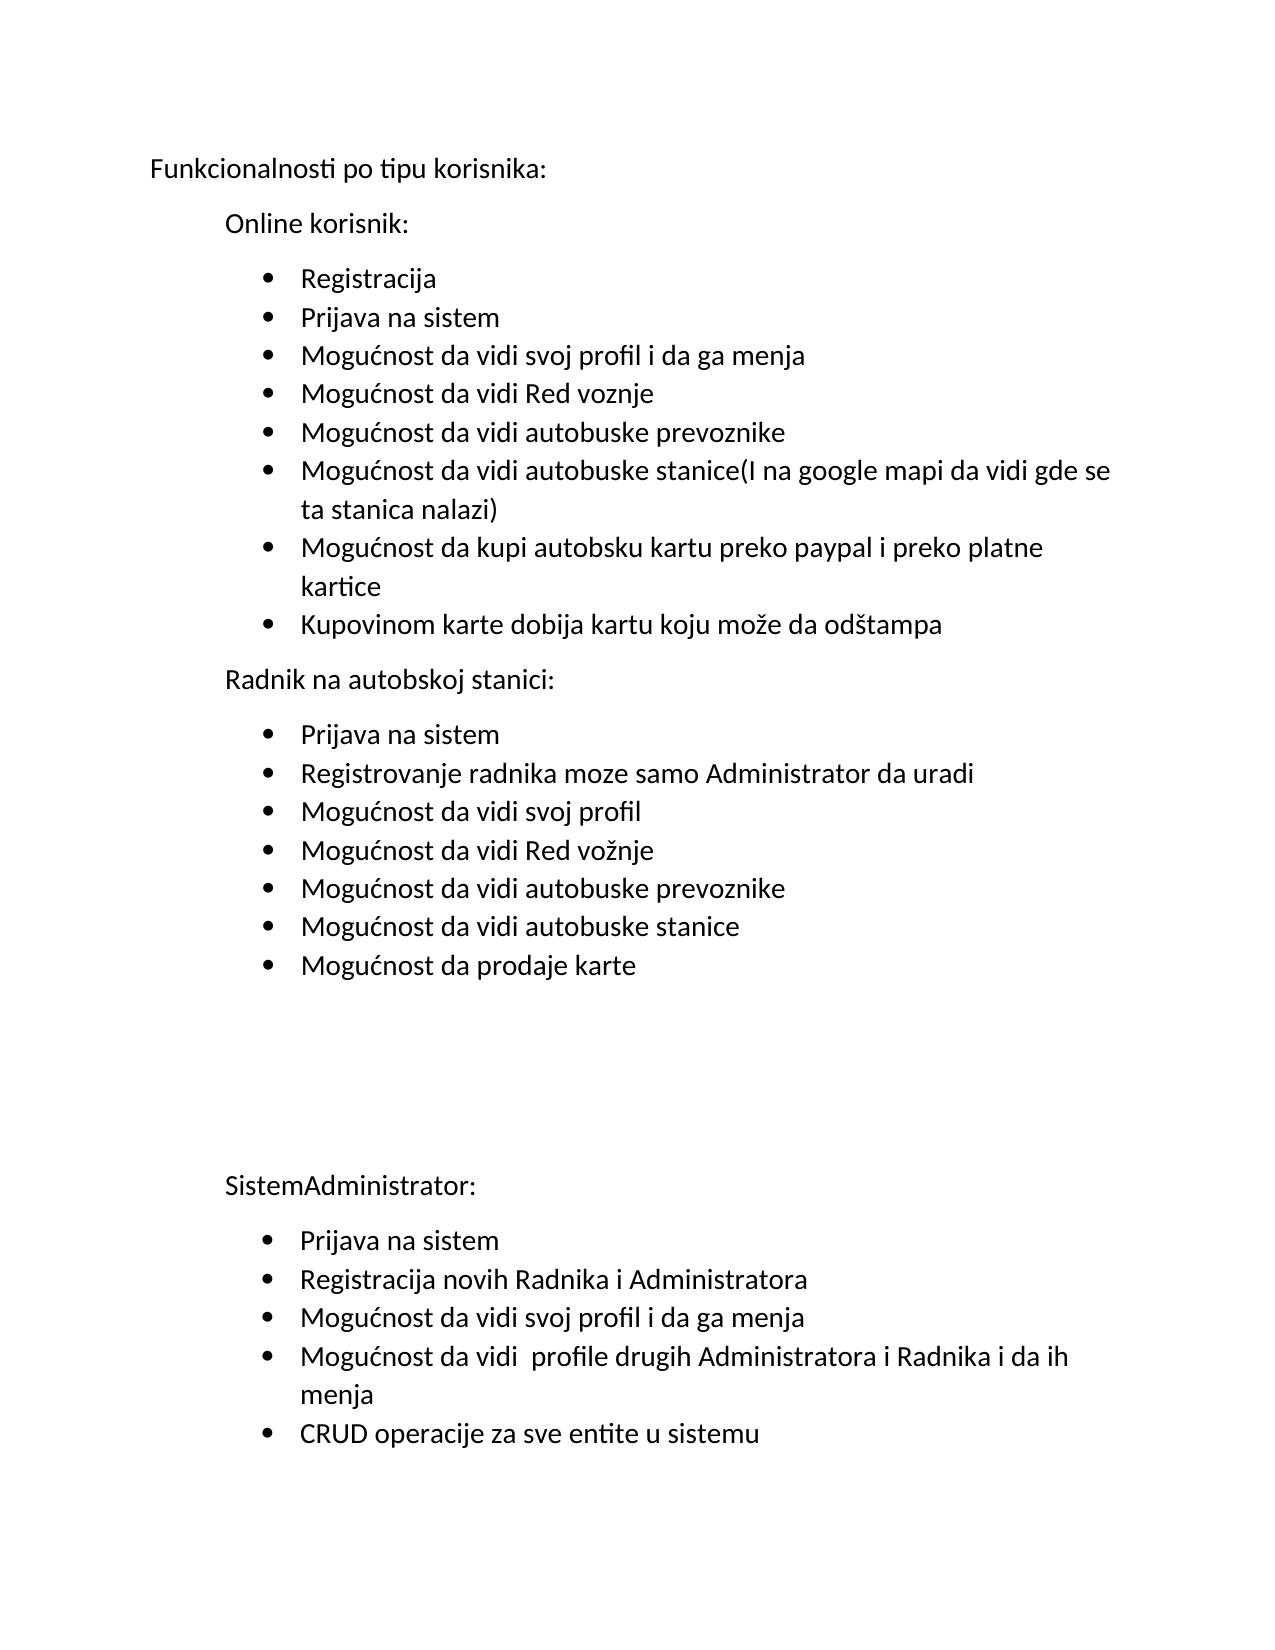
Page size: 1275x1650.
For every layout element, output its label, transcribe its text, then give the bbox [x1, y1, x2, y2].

list Mogućnost da vidi autobuske prevoznike [263, 870, 1125, 906]
list Mogućnost da vidi autobuske prevoznike [263, 414, 1125, 449]
list Prijava na sistem [263, 299, 1125, 334]
list Mogućnost da vidi svoj profil i da ga menja [262, 1299, 1125, 1335]
list CRUD operacije za sve entite u sistemu [262, 1415, 1125, 1450]
list Kupovinom karte dobija kartu koju može da odštampa [263, 606, 1125, 642]
list Prijava na sistem [263, 716, 1125, 752]
list Mogućnost da vidi Red voznje [263, 376, 1125, 411]
list Mogućnost da vidi autobuske stanice [263, 908, 1125, 944]
list Mogućnost da vidi profile drugih Administratora i Radnika i da ih menja [262, 1338, 1125, 1412]
list Registracija [263, 260, 1125, 296]
text SistemAdministrator: [225, 1167, 1125, 1203]
list Registrovanje radnika moze samo Administrator da uradi [263, 755, 1125, 790]
list Mogućnost da vidi autobuske stanice(I na google mapi da vidi gde se ta stanica nalazi) [263, 452, 1125, 526]
list Mogućnost da vidi svoj profil [263, 793, 1125, 829]
list Mogućnost da vidi Red vožnje [263, 832, 1125, 867]
list Mogućnost da vidi svoj profil i da ga menja [263, 337, 1125, 373]
list Prijava na sistem [262, 1222, 1125, 1258]
list Registracija novih Radnika i Administratora [262, 1261, 1125, 1297]
text Funkcionalnosti po tipu korisnika: [150, 150, 1125, 186]
text Online korisnik: [150, 205, 1125, 241]
text Radnik na autobskoj stanici: [150, 661, 1125, 697]
list Mogućnost da kupi autobsku kartu preko paypal i preko platne kartice [263, 529, 1125, 603]
list Mogućnost da prodaje karte [263, 947, 1125, 983]
